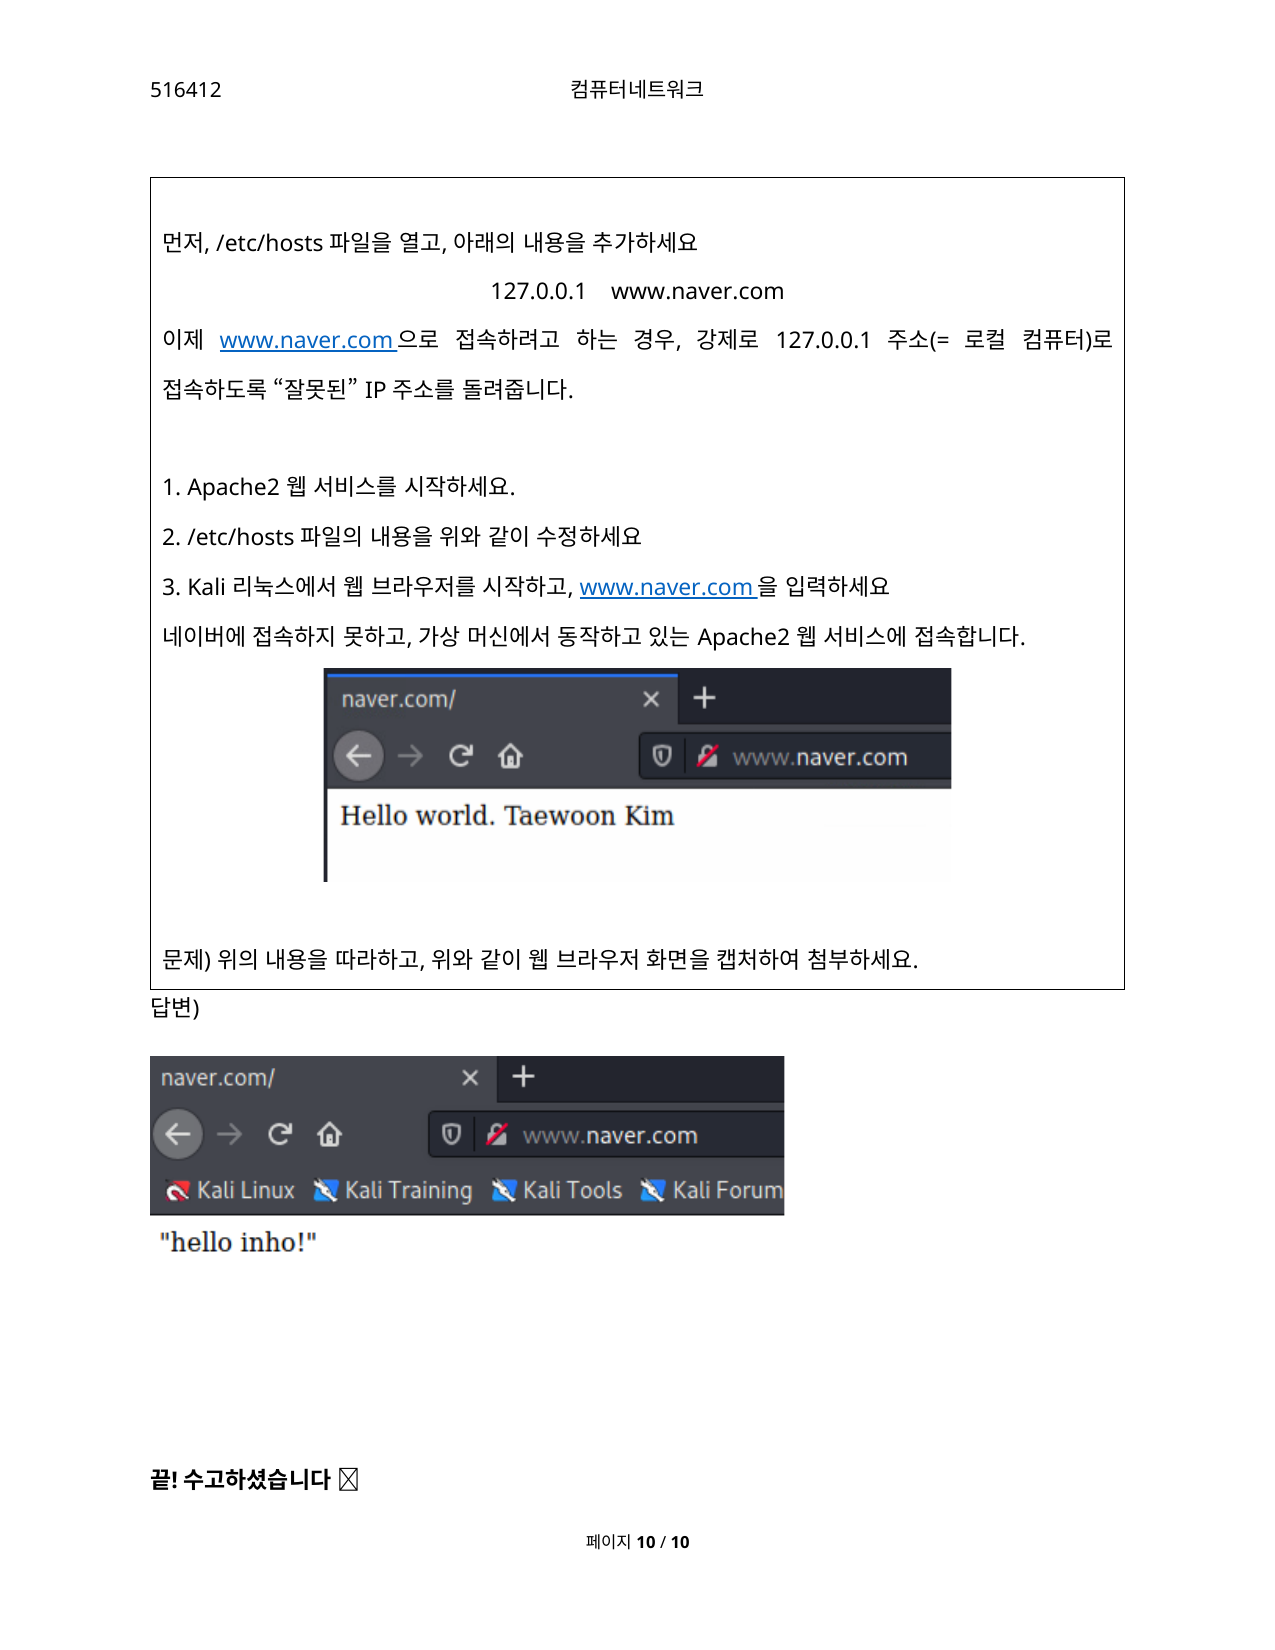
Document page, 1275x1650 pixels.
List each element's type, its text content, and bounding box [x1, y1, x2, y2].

picture [150, 1056, 785, 1305]
text 끝! 수고하셨습니다 [150, 1462, 1125, 1496]
picture [323, 668, 952, 882]
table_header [151, 178, 1124, 988]
text 답변) [150, 990, 1125, 1023]
